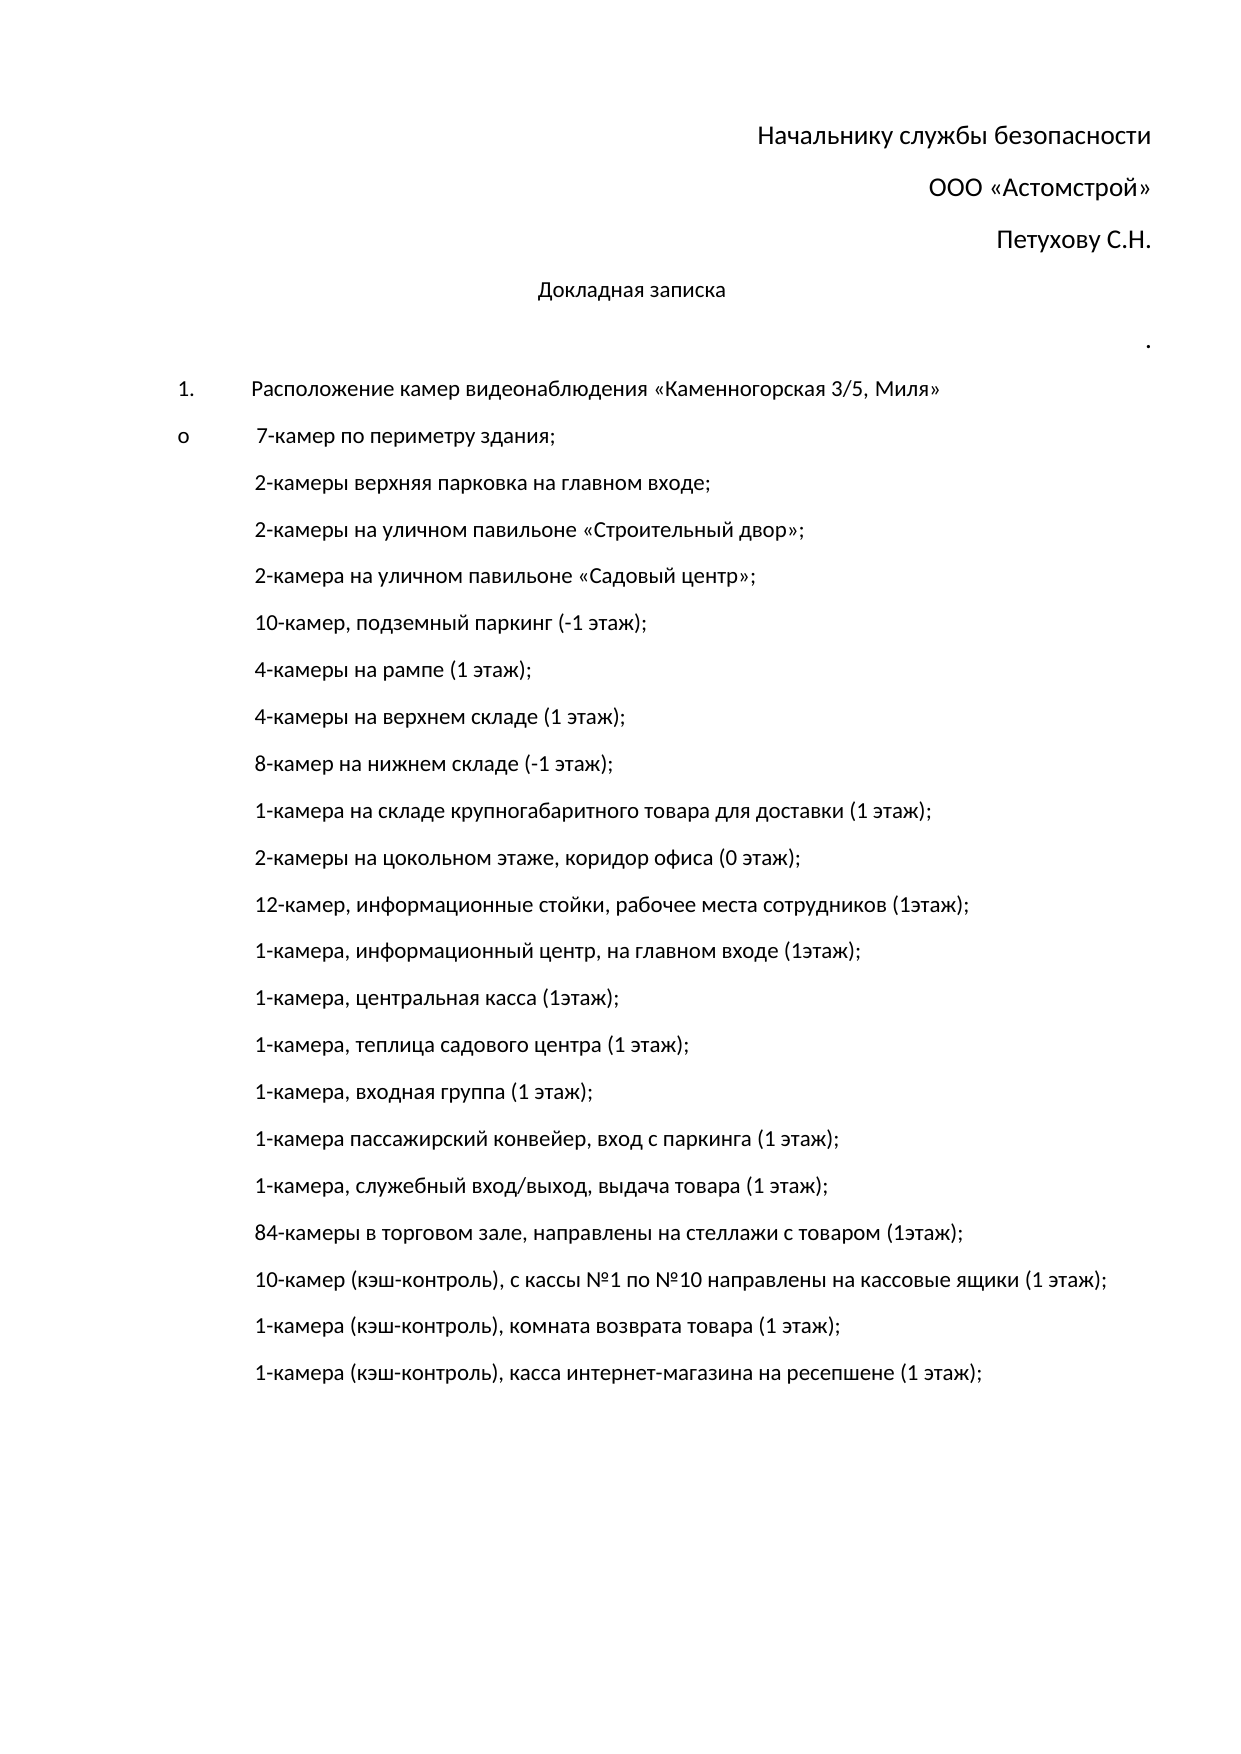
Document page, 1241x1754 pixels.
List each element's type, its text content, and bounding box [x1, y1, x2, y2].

text 1-камера, теплица садового центра (1 этаж); [177, 1030, 1152, 1058]
text 1-камера (кэш-контроль), комната возврата товара (1 этаж); [177, 1312, 1152, 1340]
text 1. Расположение камер видеонаблюдения «Каменногорская 3/5, Миля» [177, 374, 1152, 402]
text . [177, 322, 1152, 355]
text 2-камеры на цокольном этаже, коридор офиса (0 этаж); [177, 843, 1152, 871]
text 1-камера пассажирский конвейер, вход с паркинга (1 этаж); [177, 1124, 1152, 1152]
text Докладная записка [177, 275, 1152, 303]
text Петухову С.Н. [177, 223, 1152, 256]
text ООО «Астомстрой» [177, 170, 1152, 203]
text 2-камера на уличном павильоне «Садовый центр»; [177, 562, 1152, 590]
text 8-камер на нижнем складе (-1 этаж); [177, 749, 1152, 777]
text 1-камера, центральная касса (1этаж); [177, 983, 1152, 1012]
text 10-камер, подземный паркинг (-1 этаж); [177, 608, 1152, 637]
text 84-камеры в торговом зале, направлены на стеллажи с товаром (1этаж); [177, 1218, 1152, 1246]
text 4-камеры на рампе (1 этаж); [177, 655, 1152, 683]
text 1-камера на складе крупногабаритного товара для доставки (1 этаж); [177, 796, 1152, 824]
text o 7-камер по периметру здания; [177, 421, 1152, 449]
text 1-камера (кэш-контроль), касса интернет-магазина на ресепшене (1 этаж); [177, 1358, 1152, 1387]
text 1-камера, входная группа (1 этаж); [177, 1077, 1152, 1105]
text 1-камера, информационный центр, на главном входе (1этаж); [177, 937, 1152, 965]
text 2-камеры на уличном павильоне «Строительный двор»; [177, 515, 1152, 543]
text 4-камеры на верхнем складе (1 этаж); [177, 702, 1152, 730]
text 2-камеры верхняя парковка на главном входе; [177, 468, 1152, 496]
text Начальнику службы безопасности [177, 118, 1152, 151]
text 10-камер (кэш-контроль), с кассы №1 по №10 направлены на кассовые ящики (1 этаж); [177, 1265, 1152, 1293]
text 12-камер, информационные стойки, рабочее места сотрудников (1этаж); [177, 890, 1152, 918]
text 1-камера, служебный вход/выход, выдача товара (1 этаж); [177, 1171, 1152, 1199]
